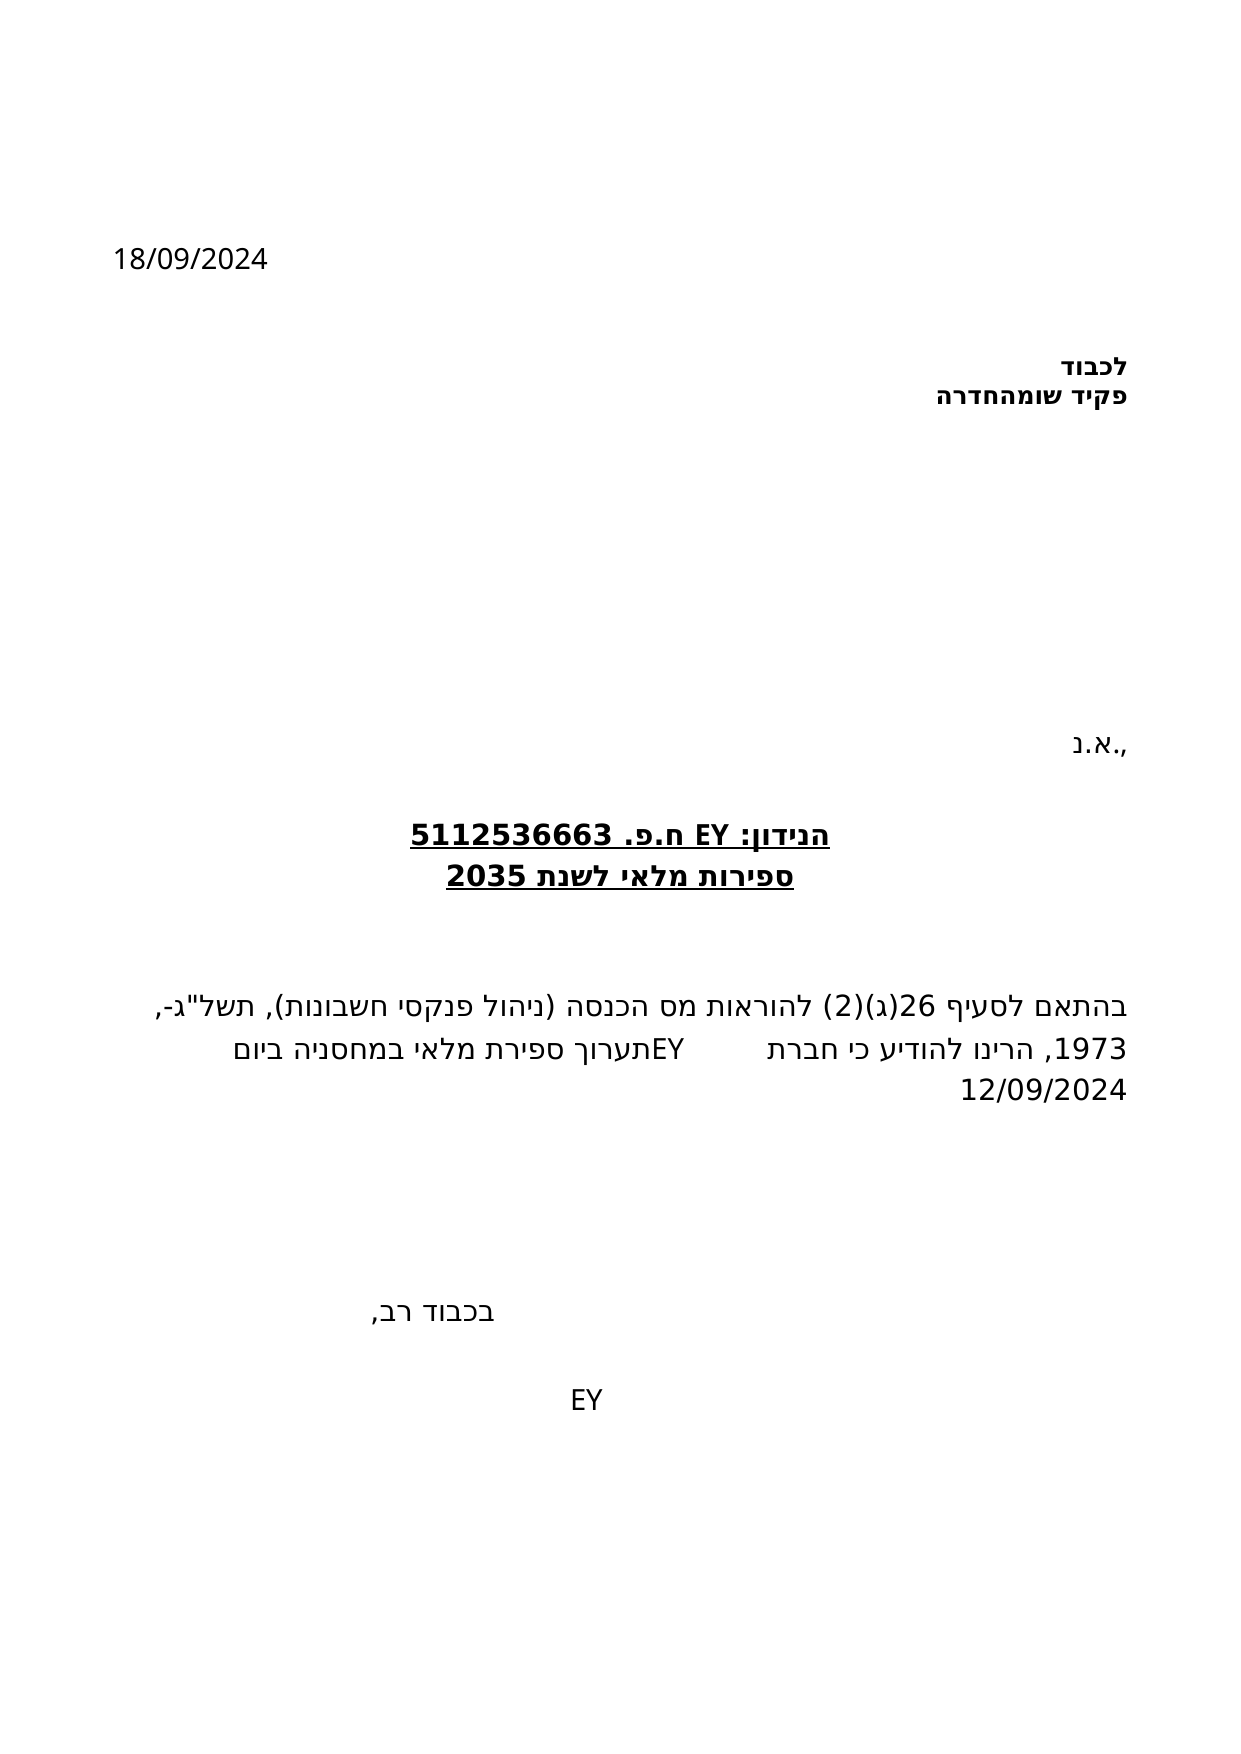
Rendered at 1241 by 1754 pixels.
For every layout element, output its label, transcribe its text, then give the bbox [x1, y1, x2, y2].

text 18/09/2024 [112, 238, 1128, 278]
text הנידון: EY ח.פ. 5112536663 [112, 814, 1128, 853]
text א.נ., [112, 722, 1128, 762]
text ספירות מלאי לשנת 2035 [112, 859, 1128, 893]
text פקיד שומהחדרה [112, 381, 1128, 410]
text EY [112, 1379, 678, 1419]
text בהתאם לסעיף 26(ג)(2) להוראות מס הכנסה (ניהול פנקסי חשבונות), תשל"ג-, 1973, הרינו להודיע כי חברת EYתערוך ספירת מלאי במחסניה ביום 12/09/2024 [112, 989, 1128, 1107]
text לכבוד [112, 352, 1128, 381]
text בכבוד רב, [112, 1295, 753, 1329]
